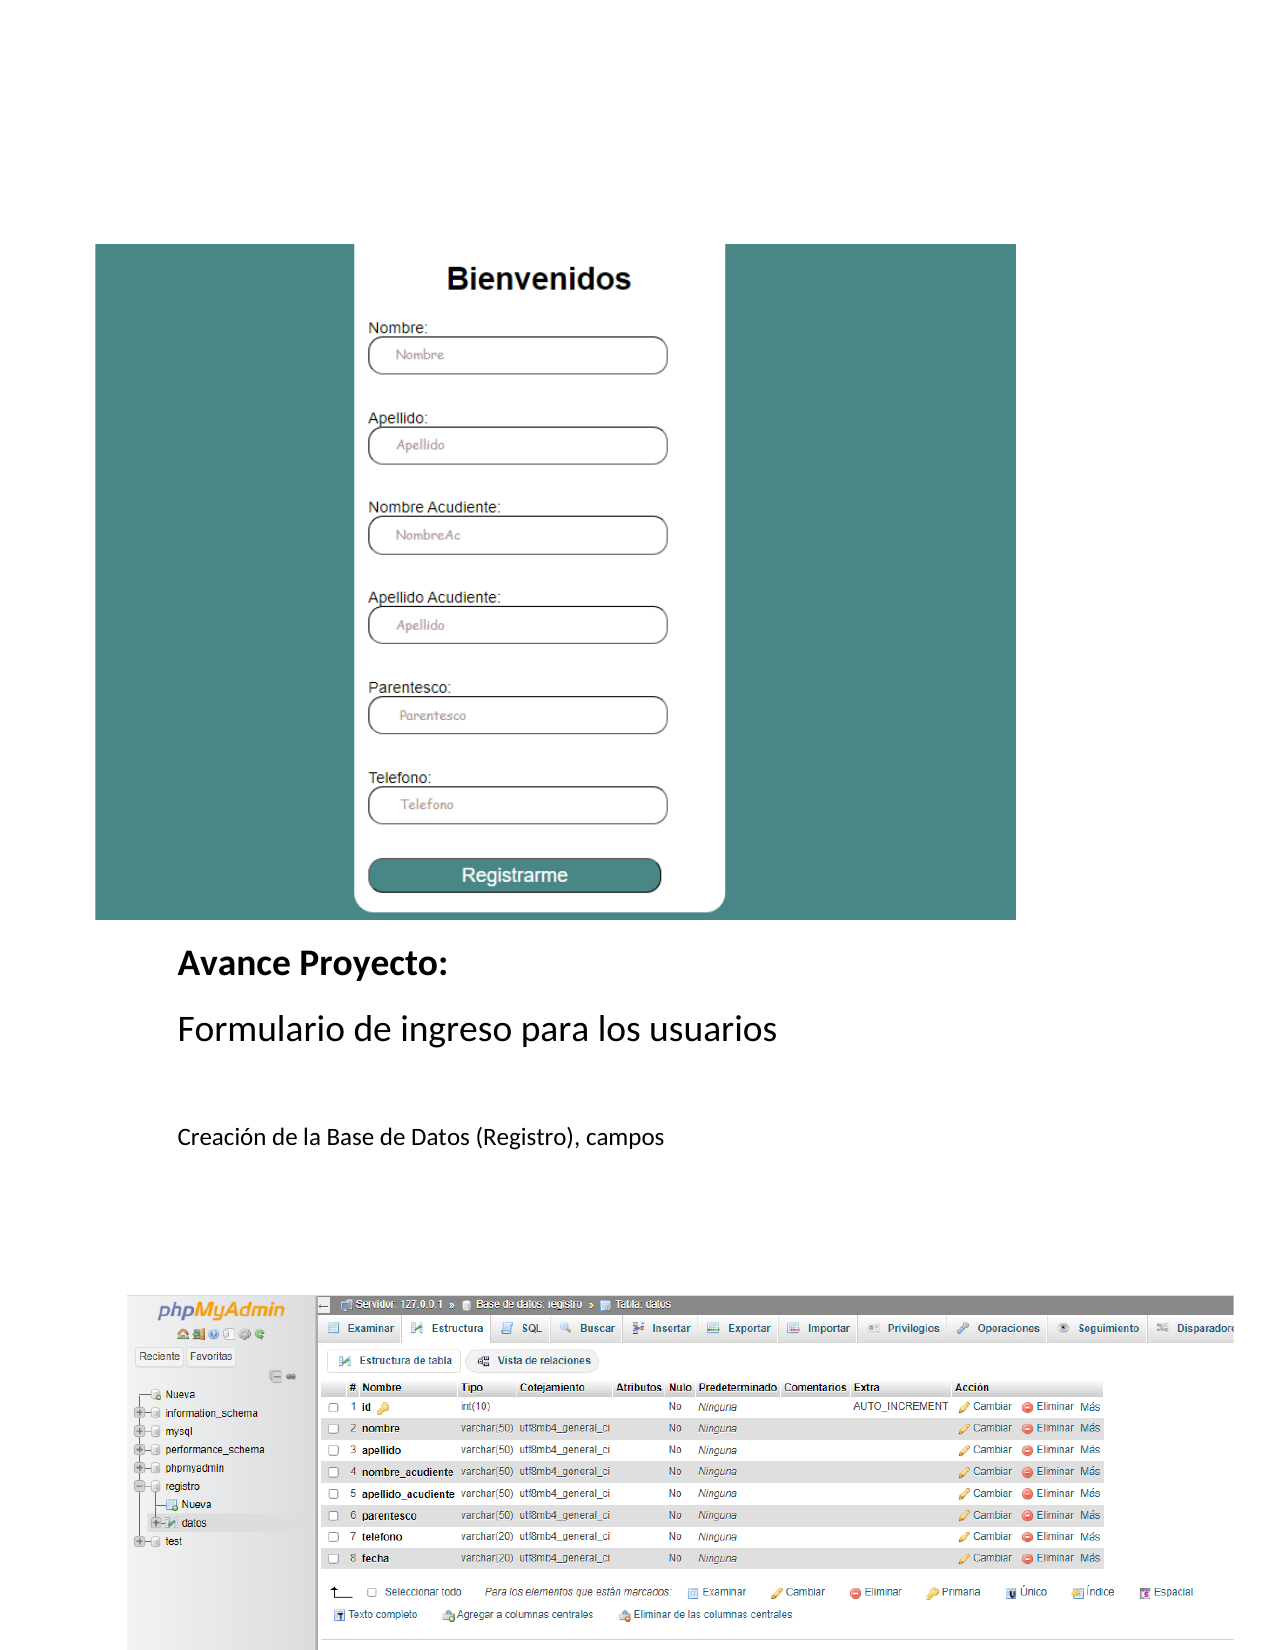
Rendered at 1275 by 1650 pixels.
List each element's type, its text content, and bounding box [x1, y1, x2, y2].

text Formulario de ingreso para los usuarios [177, 1005, 1098, 1051]
text Avance Proyecto: [177, 693, 1098, 984]
picture [127, 1289, 1234, 1650]
picture [95, 244, 1016, 920]
text Creación de la Base de Datos (Registro), campos [177, 1121, 1098, 1151]
